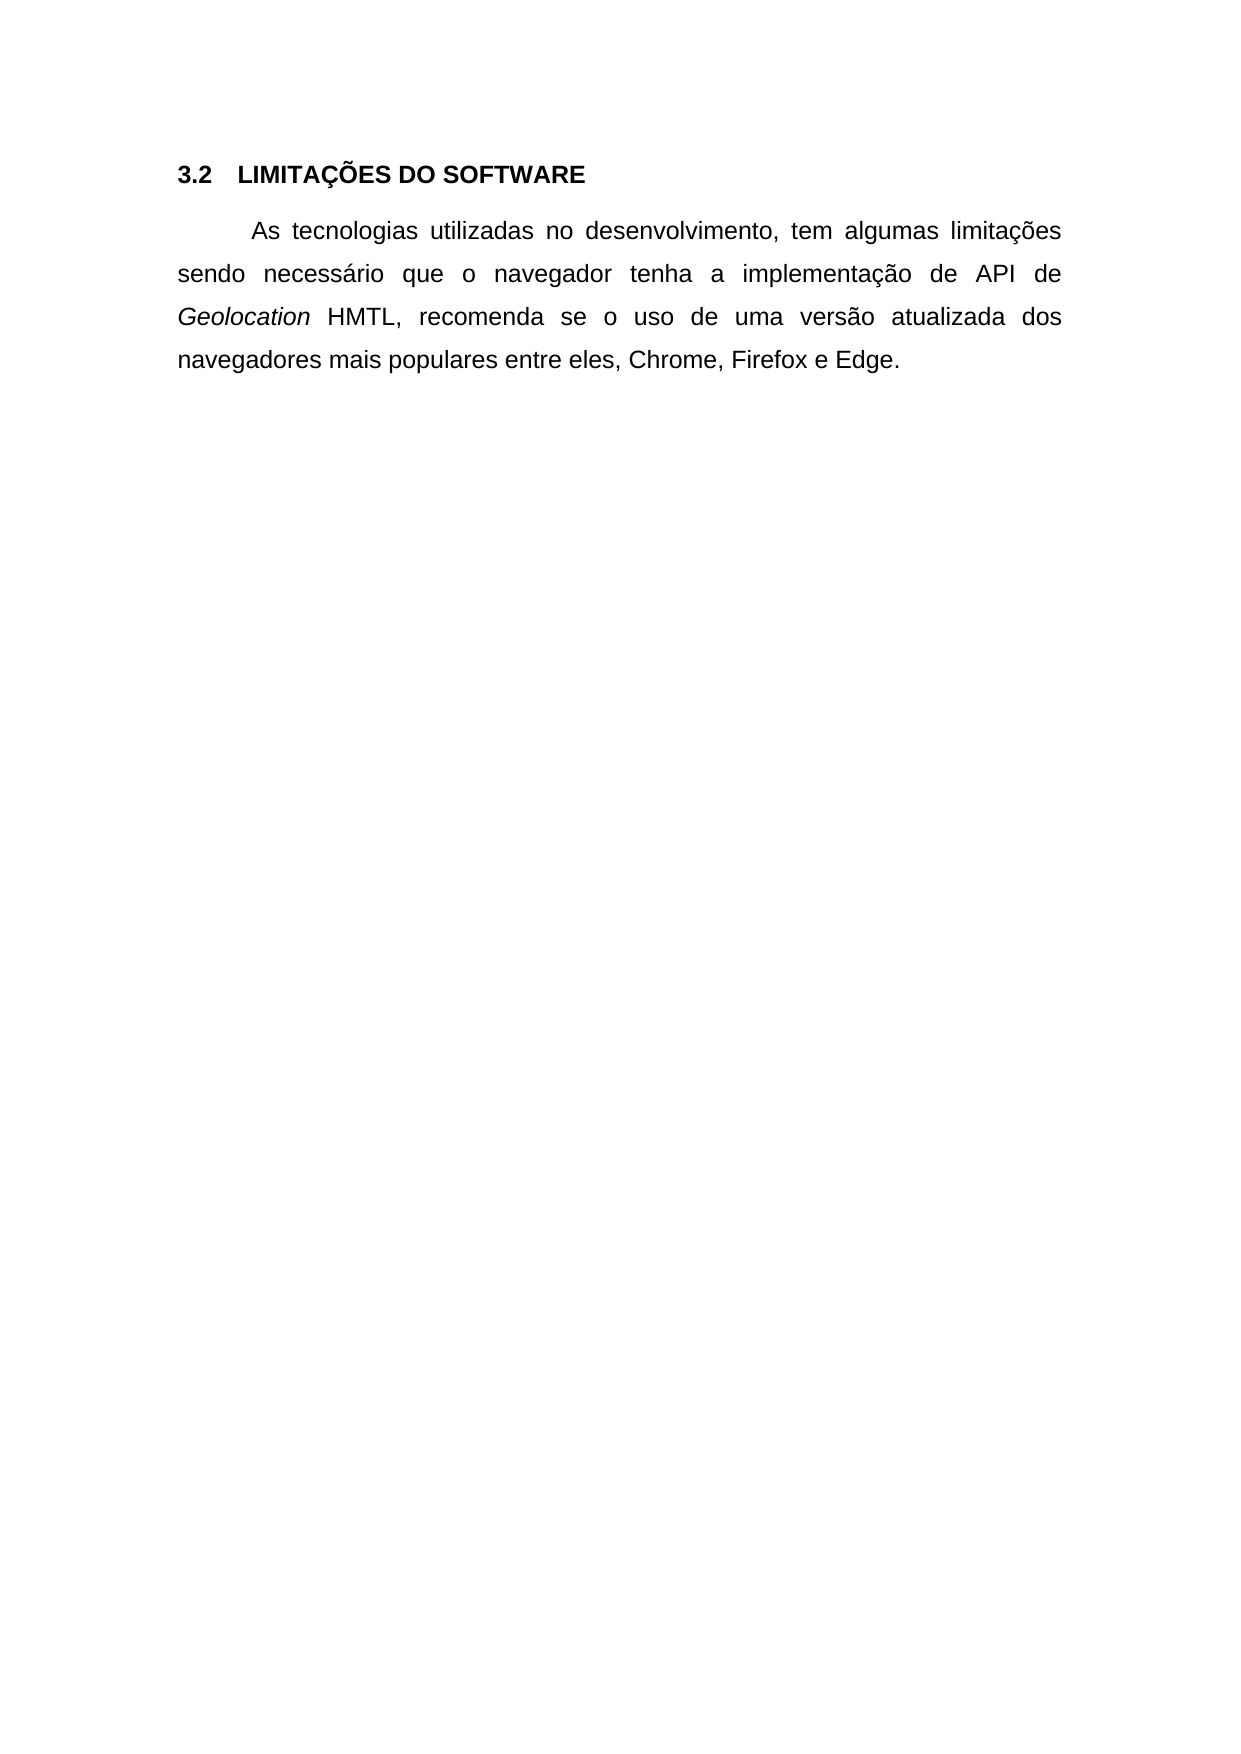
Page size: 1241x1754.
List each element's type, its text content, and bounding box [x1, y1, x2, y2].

text As tecnologias utilizadas no desenvolvimento, tem algumas limitações sendo necessário que o navegador tenha a implementação de API de Geolocation HMTL, recomenda se o uso de uma versão atualizada dos navegadores mais populares entre eles, Chrome, Firefox e Edge. [177, 216, 1063, 374]
list LIMITAÇÕES DO SOFTWARE [177, 160, 1063, 189]
